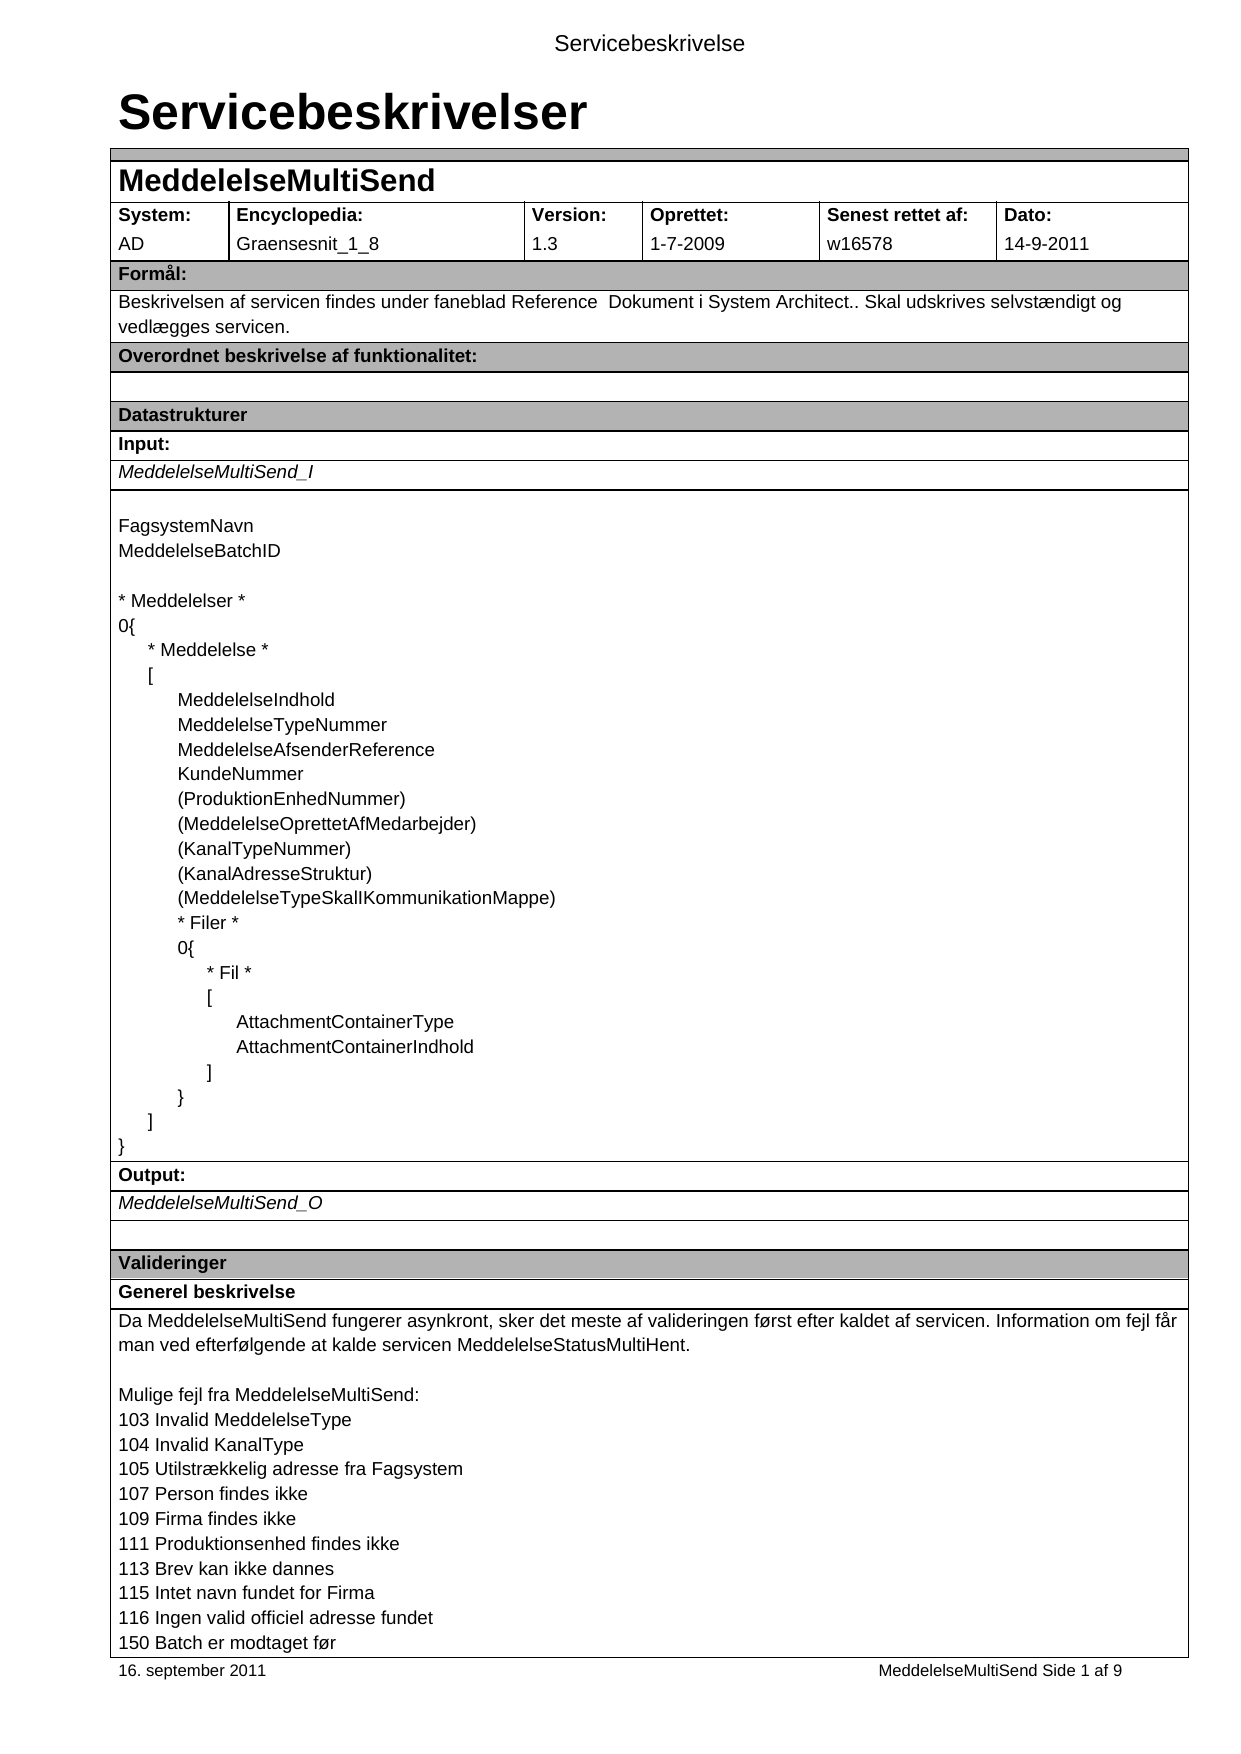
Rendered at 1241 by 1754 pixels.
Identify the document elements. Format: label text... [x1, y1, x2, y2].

table_cell Oprettet: [643, 203, 819, 231]
table_cell w16578 [820, 231, 996, 260]
table_cell 1-7-2009 [643, 231, 819, 260]
table_cell Graensesnit_1_8 [230, 231, 524, 260]
table_cell Senest rettet af: [820, 203, 996, 231]
table_cell FagsystemNavn MeddelelseBatchID * Meddelelser * 0{ * Meddelelse * [ MeddelelseIndhold MeddelelseTypeNummer MeddelelseAfsenderReference KundeNummer (ProduktionEnhedNummer) (MeddelelseOprettetAfMedarbejder) (KanalTypeNummer) (KanalAdresseStruktur) (MeddelelseTypeSkalIKommunikationMappe) * Filer * 0{ * Fil * [ AttachmentContainerType AttachmentContainerIndhold ] } ] } [111, 491, 1188, 1161]
table_cell Input: [111, 432, 1188, 459]
table_cell Datastrukturer [111, 402, 1188, 430]
text Servicebeskrivelser [118, 82, 1181, 140]
table_cell 1.3 [525, 231, 642, 260]
table_cell [111, 373, 1188, 401]
table_cell MeddelelseMultiSend_I [111, 461, 1188, 489]
table_cell Overordnet beskrivelse af funktionalitet: [111, 343, 1188, 371]
table_cell Valideringer [111, 1251, 1188, 1278]
table_header [111, 149, 1188, 160]
table_cell Output: [111, 1162, 1188, 1190]
table_cell AD [111, 231, 228, 260]
table_cell Dato: [997, 203, 1188, 231]
table_cell Encyclopedia: [230, 203, 524, 231]
table_cell MeddelelseMultiSend_O [111, 1192, 1188, 1219]
table_cell Formål: [111, 262, 1188, 290]
table_cell Version: [525, 203, 642, 231]
table_cell 14-9-2011 [997, 231, 1188, 260]
table_cell Generel beskrivelse [111, 1280, 1188, 1308]
table_cell System: [111, 203, 228, 231]
table_cell MeddelelseMultiSend [111, 162, 1188, 201]
table_cell Da MeddelelseMultiSend fungerer asynkront, sker det meste af valideringen først efter kaldet af servicen. Information om fejl får man ved efterfølgende at kalde servicen MeddelelseStatusMultiHent. Mulige fejl fra MeddelelseMultiSend: 103 Invalid MeddelelseType 104 Invalid KanalType 105 Utilstrækkelig adresse fra Fagsystem 107 Person findes ikke 109 Firma findes ikke 111 Produktionsenhed findes ikke 113 Brev kan ikke dannes 115 Intet navn fundet for Firma 116 Ingen valid officiel adresse fundet 150 Batch er modtaget før [111, 1310, 1188, 1657]
table_cell [111, 1221, 1188, 1249]
table_cell Beskrivelsen af servicen findes under faneblad Reference Dokument i System Architect.. Skal udskrives selvstændigt og vedlægges servicen. [111, 291, 1188, 342]
